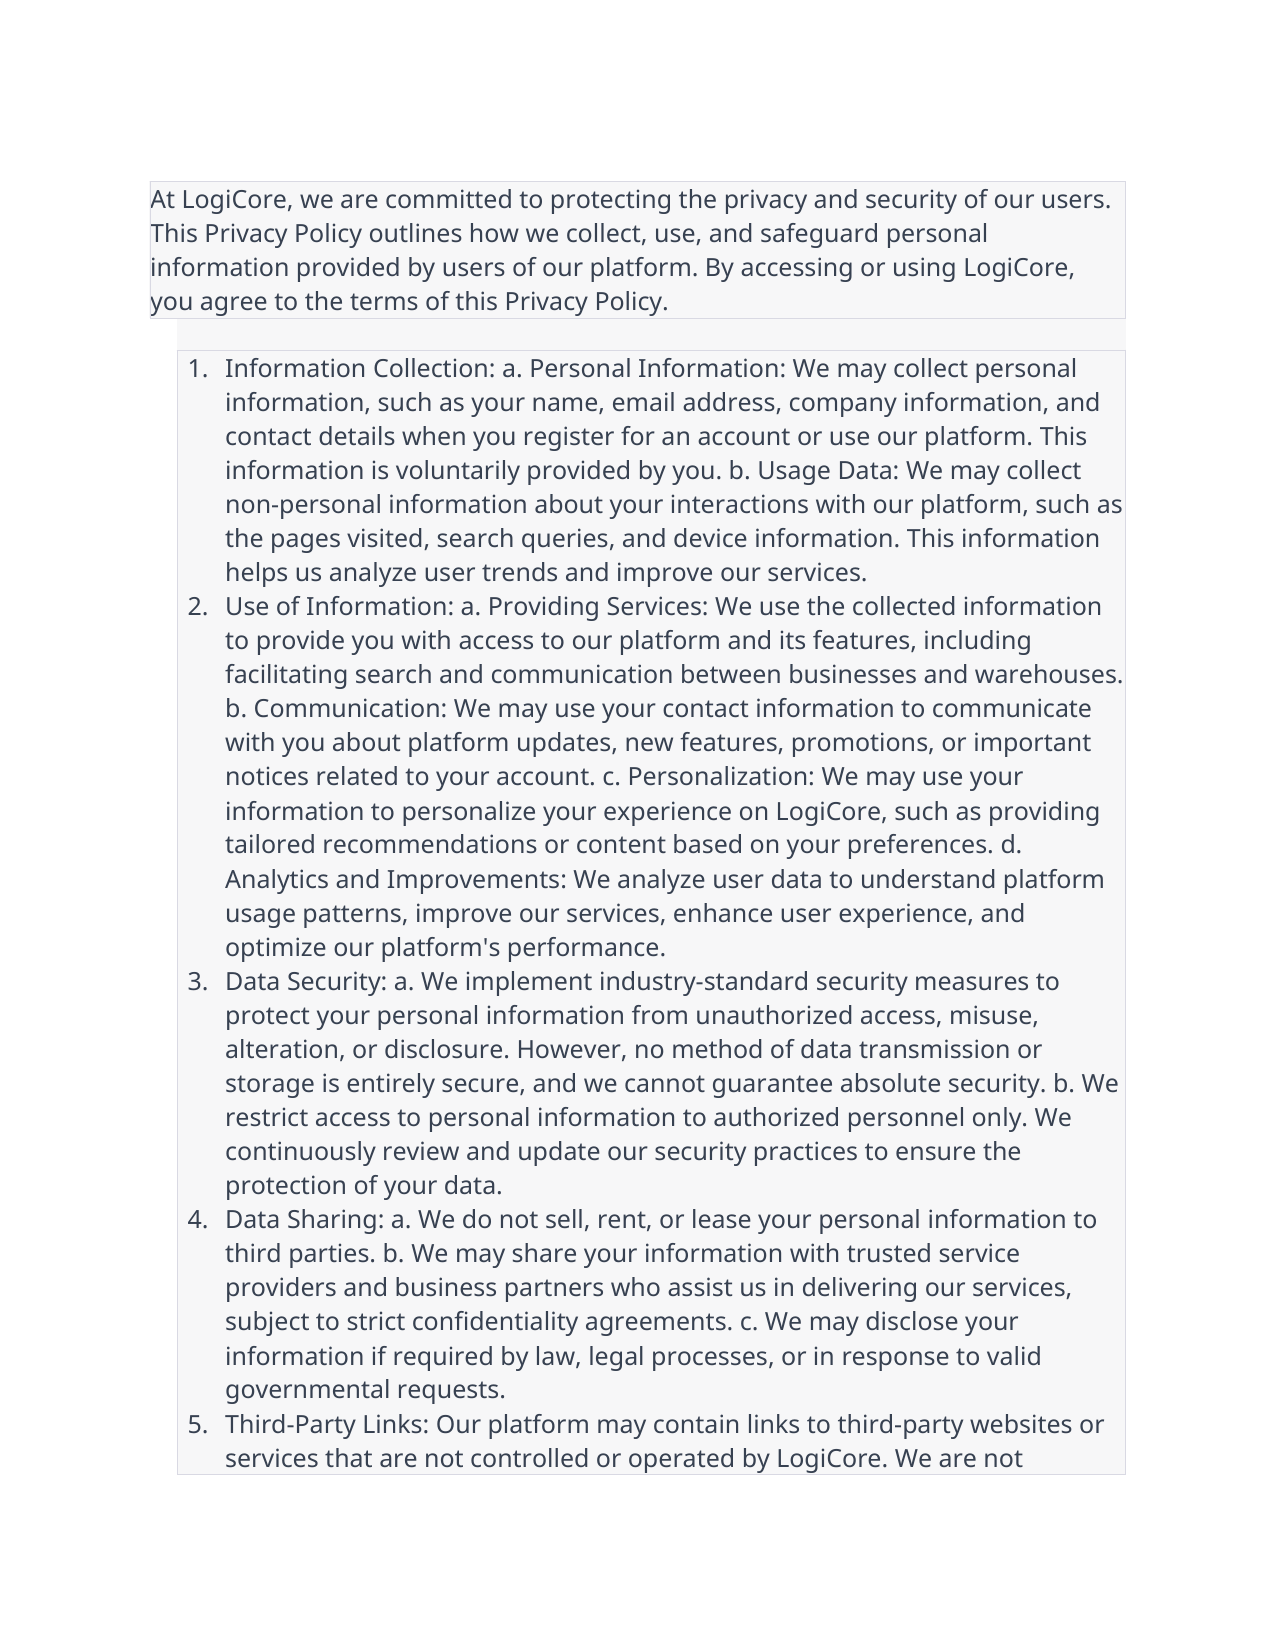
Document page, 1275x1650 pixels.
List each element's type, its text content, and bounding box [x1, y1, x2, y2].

list Data Sharing: a. We do not sell, rent, or lease your personal information to third parties. b. We may share your information with trusted service providers and business partners who assist us in delivering our services, subject to strict confidentiality agreements. c. We may disclose your information if required by law, legal processes, or in response to valid governmental requests. [178, 1201, 1125, 1406]
list Data Security: a. We implement industry-standard security measures to protect your personal information from unauthorized access, misuse, alteration, or disclosure. However, no method of data transmission or storage is entirely secure, and we cannot guarantee absolute security. b. We restrict access to personal information to authorized personnel only. We continuously review and update our security practices to ensure the protection of your data. [178, 963, 1125, 1201]
text At LogiCore, we are committed to protecting the privacy and security of our users. This Privacy Policy outlines how we collect, use, and safeguard personal information provided by users of our platform. By accessing or using LogiCore, you agree to the terms of this Privacy Policy. [151, 182, 1125, 318]
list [178, 1406, 1125, 1474]
list Information Collection: a. Personal Information: We may collect personal information, such as your name, email address, company information, and contact details when you register for an account or use our platform. This information is voluntarily provided by you. b. Usage Data: We may collect non-personal information about your interactions with our platform, such as the pages visited, search queries, and device information. This information helps us analyze user trends and improve our services. [178, 351, 1125, 588]
list Use of Information: a. Providing Services: We use the collected information to provide you with access to our platform and its features, including facilitating search and communication between businesses and warehouses. b. Communication: We may use your contact information to communicate with you about platform updates, new features, promotions, or important notices related to your account. c. Personalization: We may use your information to personalize your experience on LogiCore, such as providing tailored recommendations or content based on your preferences. d. Analytics and Improvements: We analyze user data to understand platform usage patterns, improve our services, enhance user experience, and optimize our platform's performance. [178, 588, 1125, 963]
